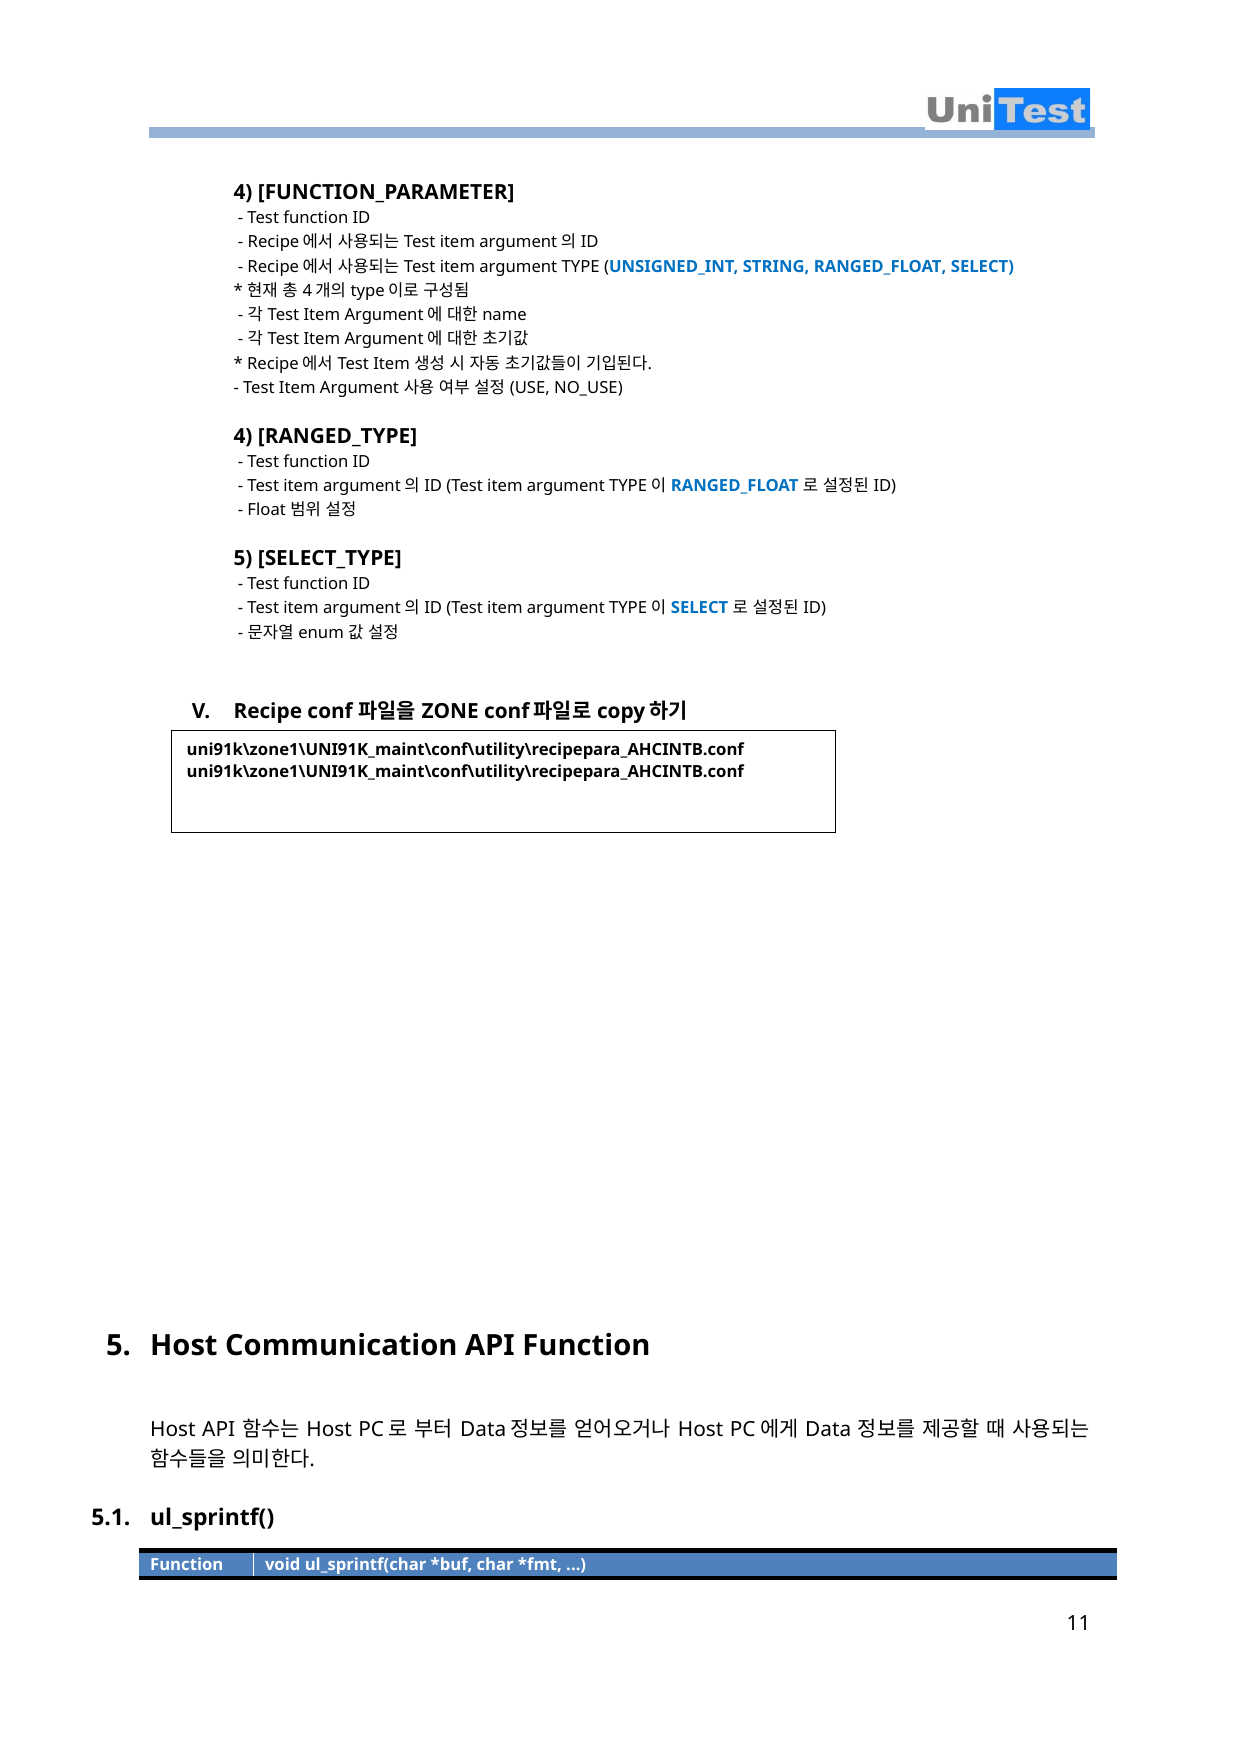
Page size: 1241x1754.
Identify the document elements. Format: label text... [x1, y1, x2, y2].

text * Recipe에서 Test Item 생성 시 자동 초기값들이 기입된다. [150, 350, 1090, 374]
table_header Function [139, 1553, 253, 1576]
text - Test function ID [150, 572, 1090, 594]
text 5) [SELECT_TYPE] [150, 543, 1090, 572]
text * 현재 총 4개의 type이로 구성됨 [150, 277, 1090, 301]
text - Test function ID [150, 206, 1090, 228]
text - Test item argument의 ID (Test item argument TYPE이 SELECT 로 설정된 ID) [150, 594, 1090, 619]
subtitle ul_sprintf() [91, 1501, 1090, 1532]
text - Test item argument의 ID (Test item argument TYPE이 RANGED_FLOAT 로 설정된 ID) [150, 472, 1090, 496]
text - Test Item Argument 사용 여부 설정 (USE, NO_USE) [150, 374, 1090, 398]
list Recipe conf 파일을 ZONE conf파일로 copy하기 [192, 694, 1090, 724]
text - Float 범위 설정 [150, 496, 1090, 521]
text - 각 Test Item Argument에 대한 초기값 [150, 325, 1090, 350]
text - Recipe에서 사용되는 Test item argument의 ID [150, 228, 1090, 253]
text - 각 Test Item Argument에 대한 name [150, 301, 1090, 325]
text - Recipe에서 사용되는 Test item argument TYPE (UNSIGNED_INT, STRING, RANGED_FLOAT, SELECT) [150, 253, 1090, 277]
text - Test function ID [150, 449, 1090, 472]
table_header void ul_sprintf(char *buf, char *fmt, ...) [254, 1553, 1117, 1576]
text 4) [RANGED_TYPE] [150, 421, 1090, 449]
text - 문자열 enum 값 설정 [150, 619, 1090, 643]
picture [925, 88, 1091, 130]
text Host API 함수는 Host PC로 부터 Data정보를 얻어오거나 Host PC에게 Data 정보를 제공할 때 사용되는 함수들을 의미한다. [150, 1412, 1090, 1473]
subtitle Host Communication API Function [106, 1324, 1090, 1364]
text 4) [FUNCTION_PARAMETER] [150, 177, 1090, 206]
